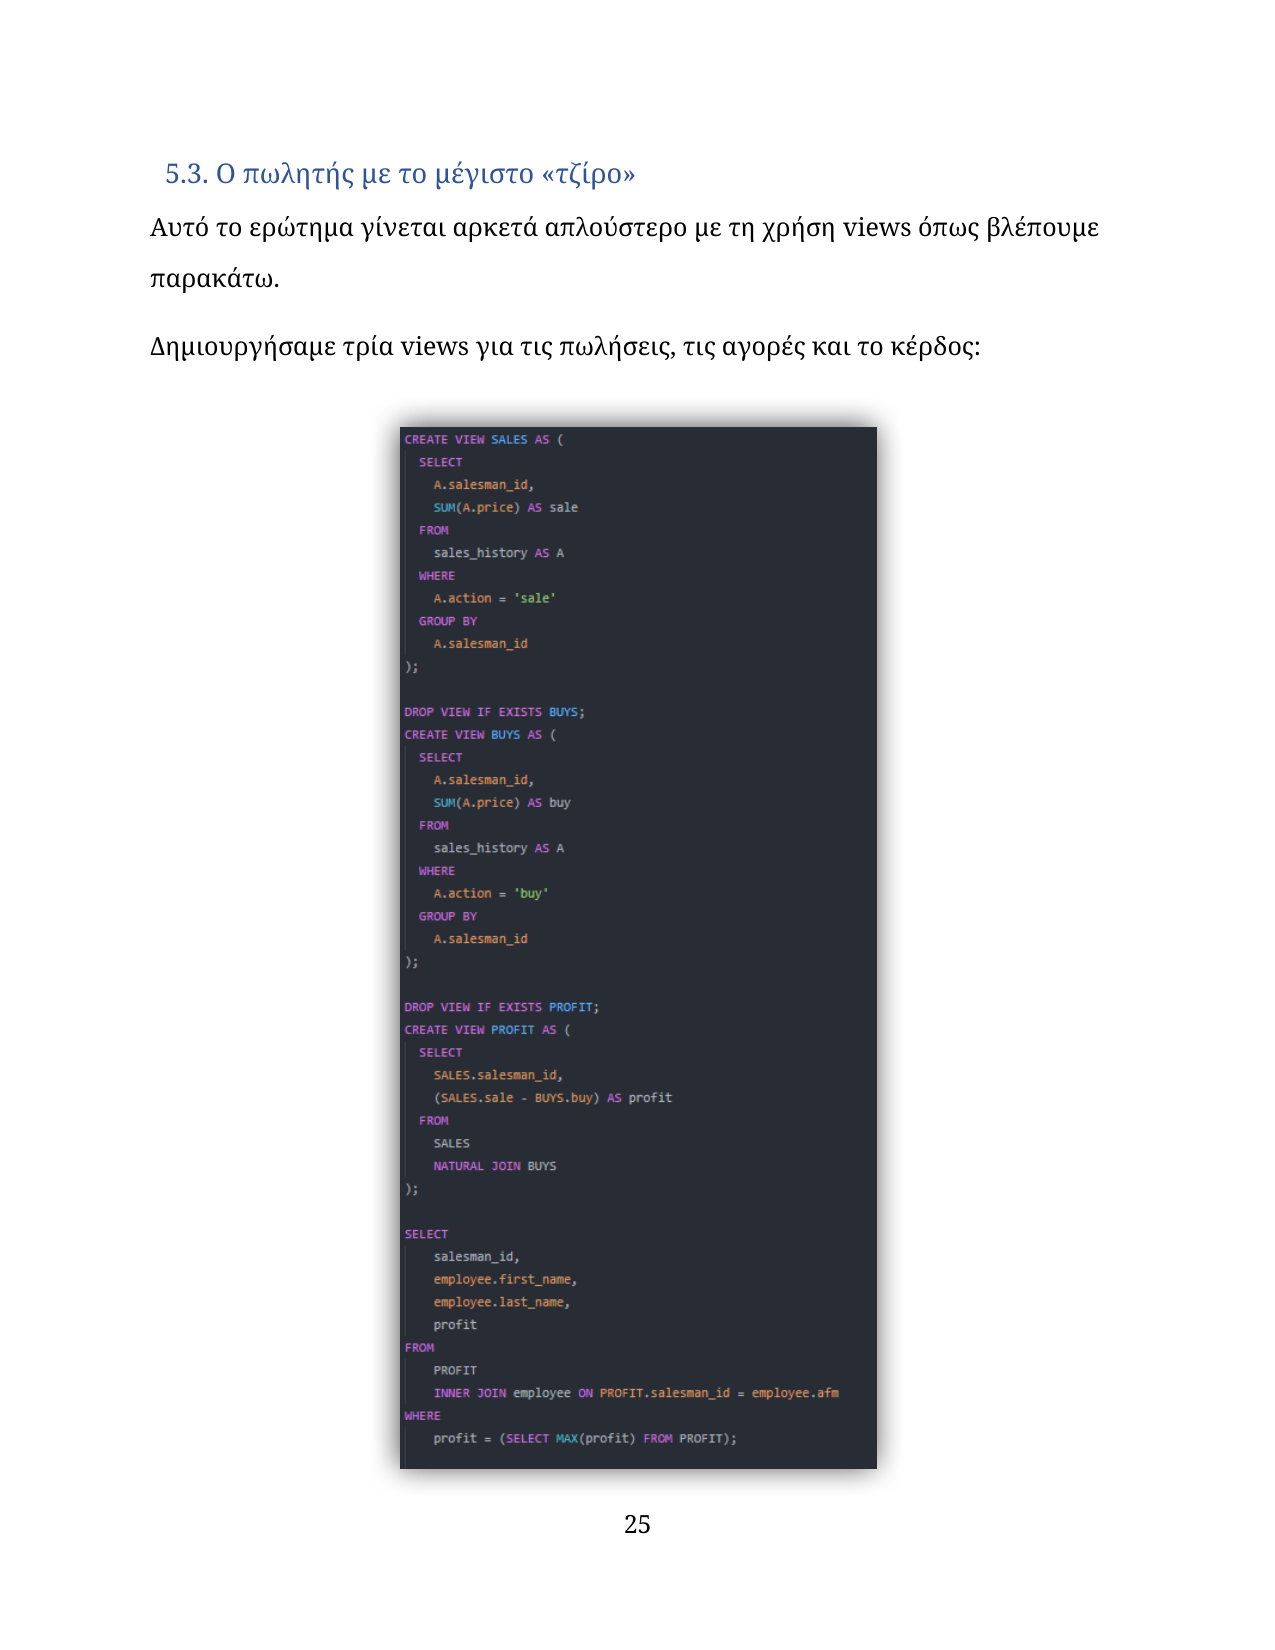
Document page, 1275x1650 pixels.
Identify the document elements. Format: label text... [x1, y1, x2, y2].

subtitle Ο πωλητής με το μέγιστο «τζίρο» [165, 154, 1125, 191]
text Αυτό το ερώτημα γίνεται αρκετά απλούστερο με τη χρήση views όπως βλέπουμε παρακάτω. [150, 209, 1125, 294]
text Δημιουργήσαμε τρία views για τις πωλήσεις, τις αγορές και το κέρδος: [150, 328, 1125, 362]
picture [400, 427, 877, 1469]
